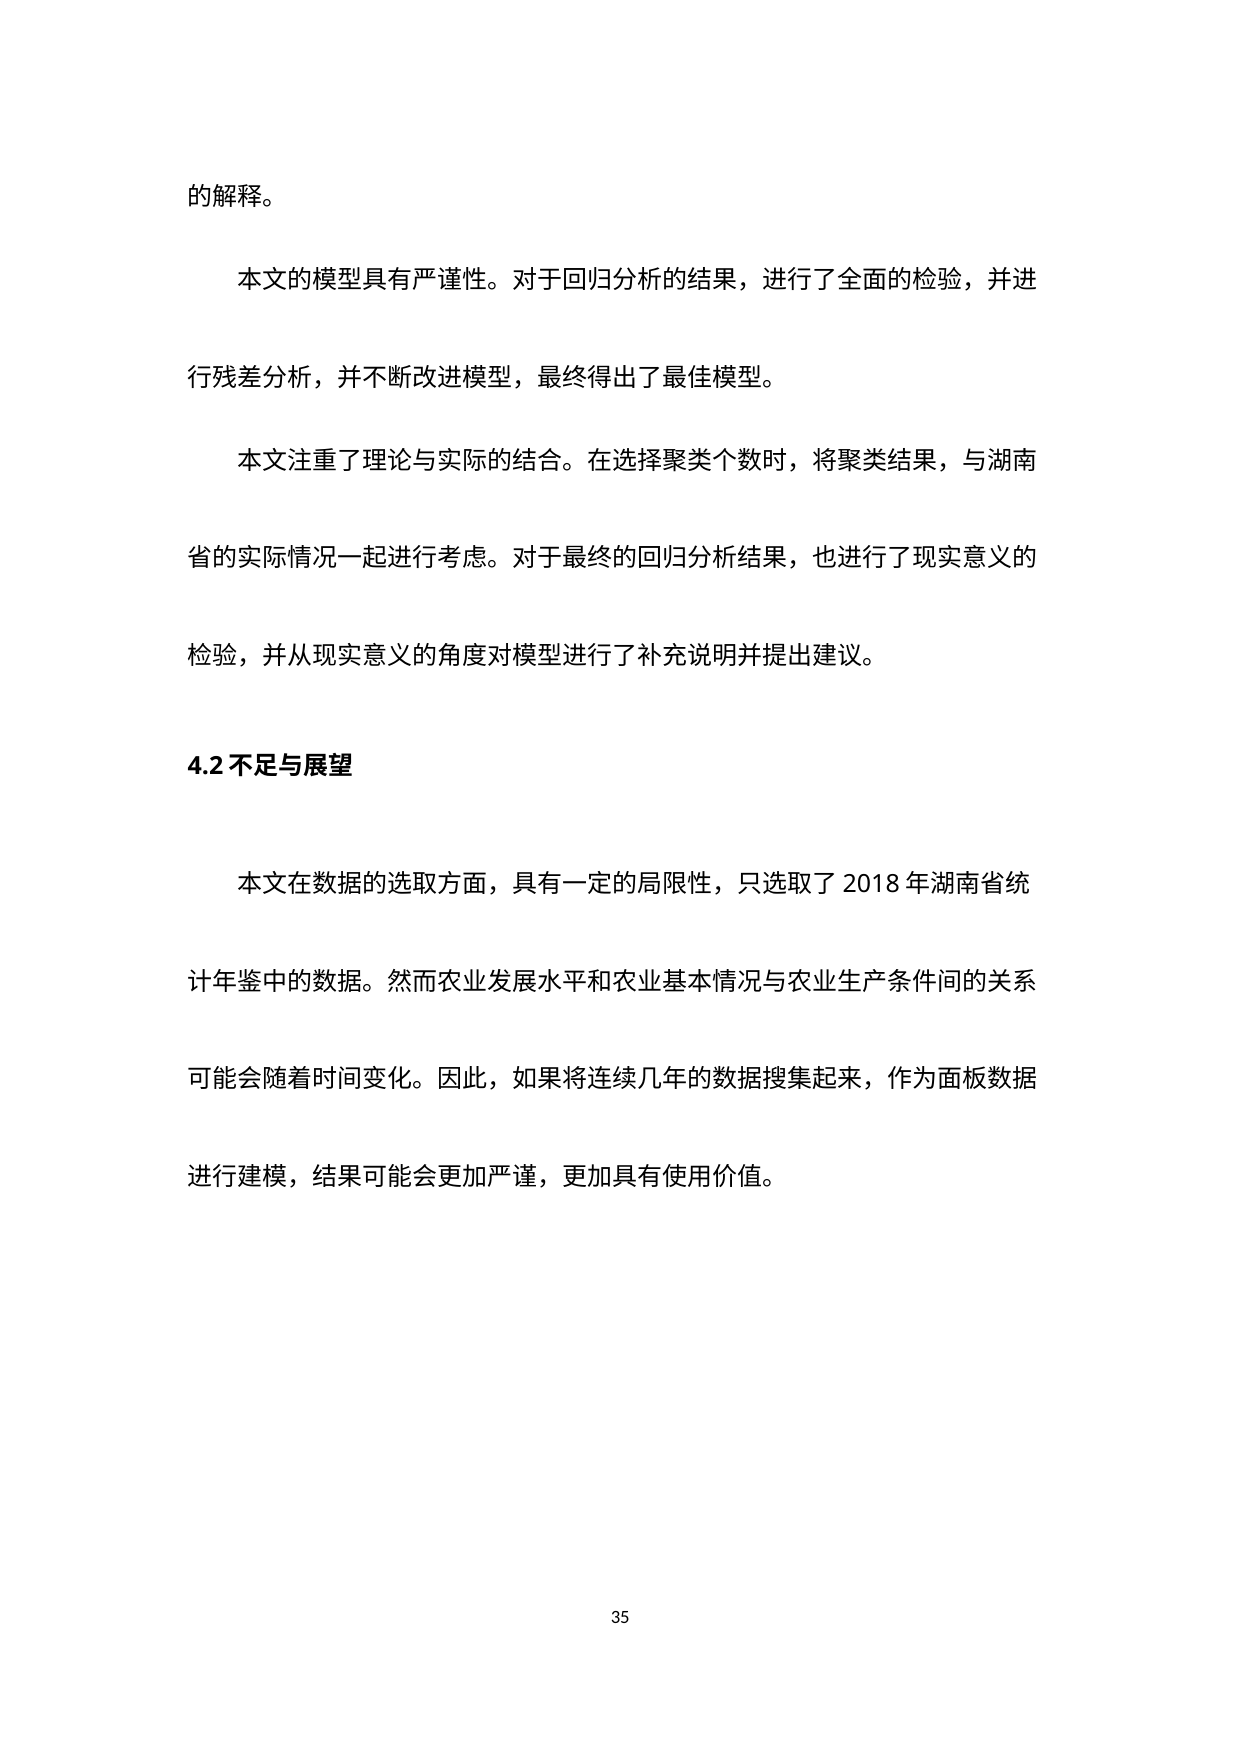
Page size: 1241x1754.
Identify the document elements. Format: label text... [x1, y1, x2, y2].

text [187, 162, 1053, 227]
subtitle 4.2不足与展望 [187, 731, 1053, 796]
text 本文在数据的选取方面，具有一定的局限性，只选取了2018年湖南省统计年鉴中的数据。然而农业发展水平和农业基本情况与农业生产条件间的关系可能会随着时间变化。因此，如果将连续几年的数据搜集起来，作为面板数据进行建模，结果可能会更加严谨，更加具有使用价值。 [187, 849, 1053, 1207]
text 本文注重了理论与实际的结合。在选择聚类个数时，将聚类结果，与湖南省的实际情况一起进行考虑。对于最终的回归分析结果，也进行了现实意义的检验，并从现实意义的角度对模型进行了补充说明并提出建议。 [187, 426, 1053, 686]
text 本文的模型具有严谨性。对于回归分析的结果，进行了全面的检验，并进行残差分析，并不断改进模型，最终得出了最佳模型。 [187, 245, 1053, 408]
